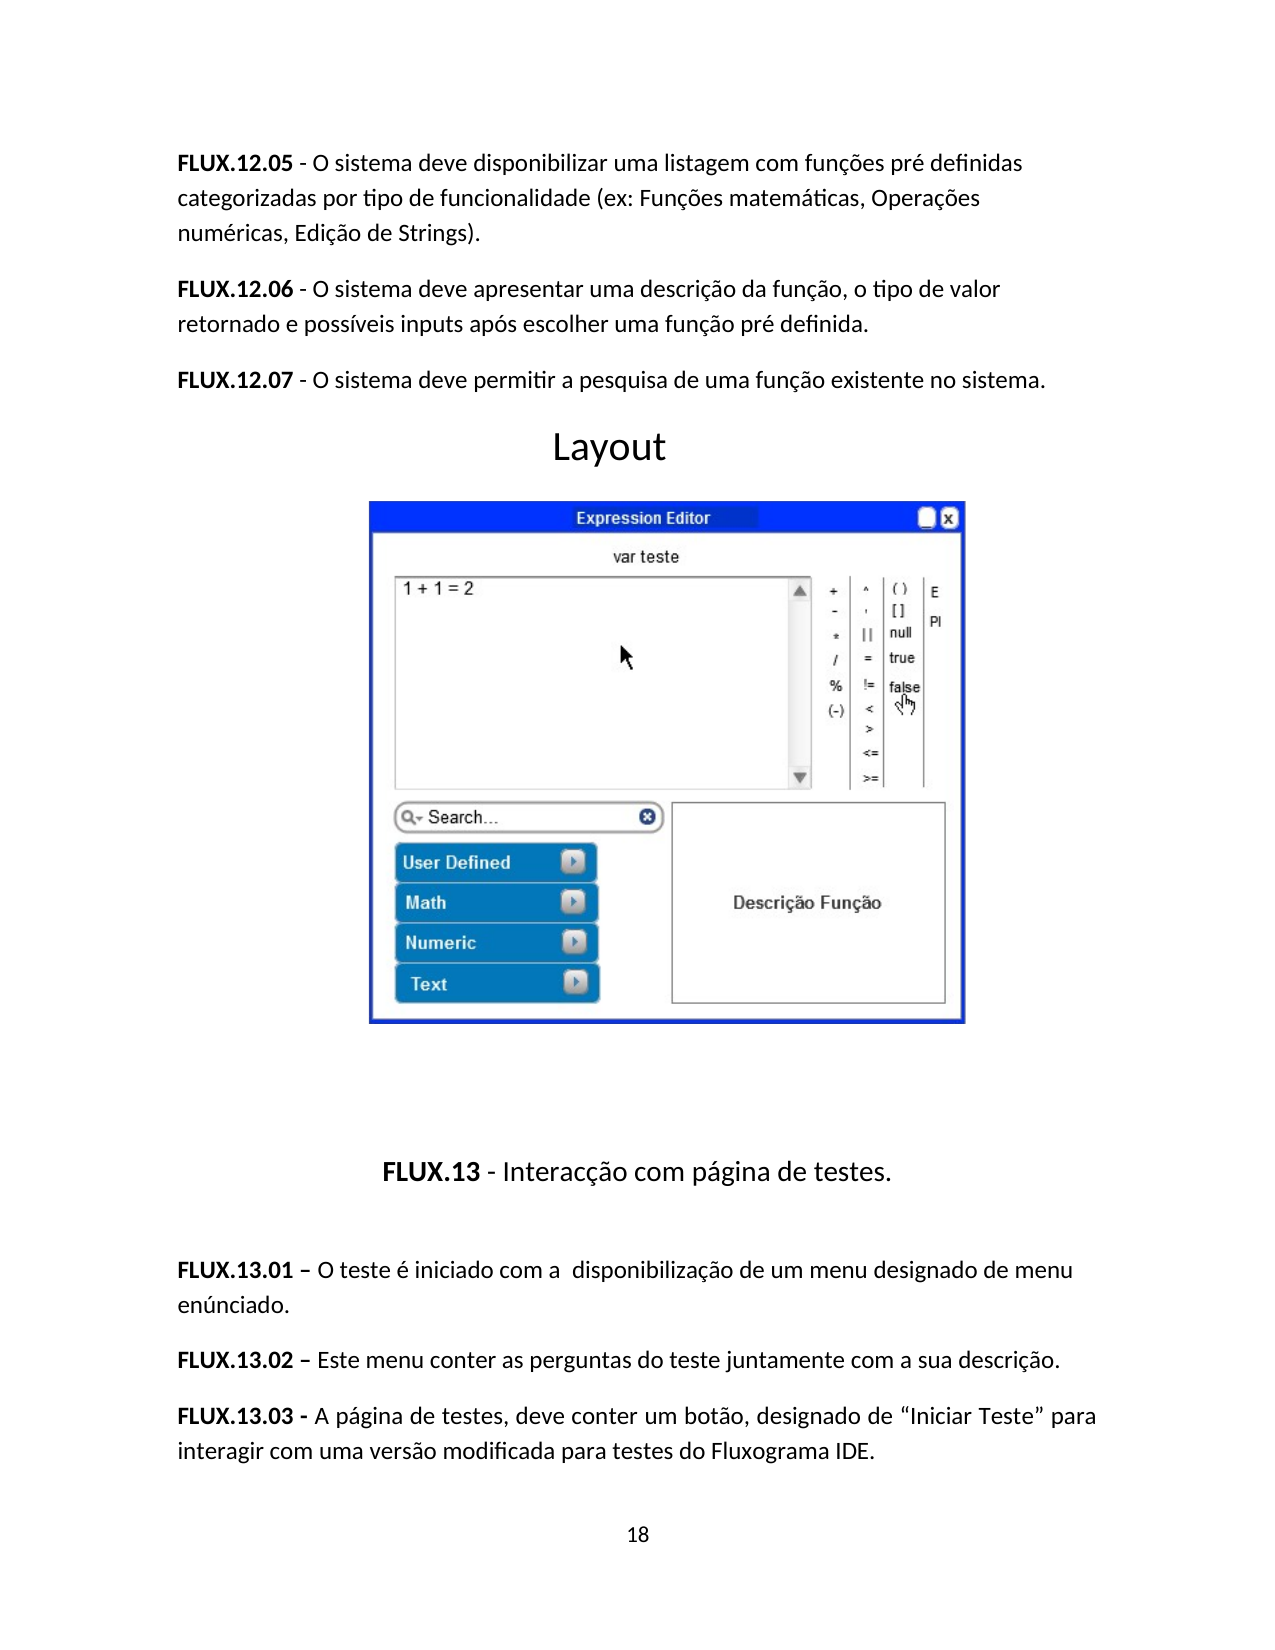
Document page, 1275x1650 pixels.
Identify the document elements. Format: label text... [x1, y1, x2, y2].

text Layout [477, 420, 1098, 471]
text FLUX.13.02 – Este menu conter as perguntas do teste juntamente com a sua descrição. [177, 1344, 1098, 1375]
text FLUX.12.05 - O sistema deve disponibilizar uma listagem com funções pré definidas categorizadas por tipo de funcionalidade (ex: Funções matemáticas, Operações numéricas, Edição de Strings). [177, 148, 1098, 248]
text FLUX.13.01 – O teste é iniciado com a disponibilização de um menu designado de menu enúnciado. [177, 1254, 1098, 1319]
text FLUX.12.07 - O sistema deve permitir a pesquisa de uma função existente no sistema. [177, 364, 1098, 395]
subtitle FLUX.13 - Interacção com página de testes. [177, 1153, 1098, 1189]
text FLUX.12.06 - O sistema deve apresentar uma descrição da função, o tipo de valor retornado e possíveis inputs após escolher uma função pré definida. [177, 273, 1098, 339]
picture [368, 501, 966, 1024]
text FLUX.13.03 - A página de testes, deve conter um botão, designado de “Iniciar Teste” para interagir com uma versão modificada para testes do Fluxograma IDE. [177, 1400, 1098, 1466]
